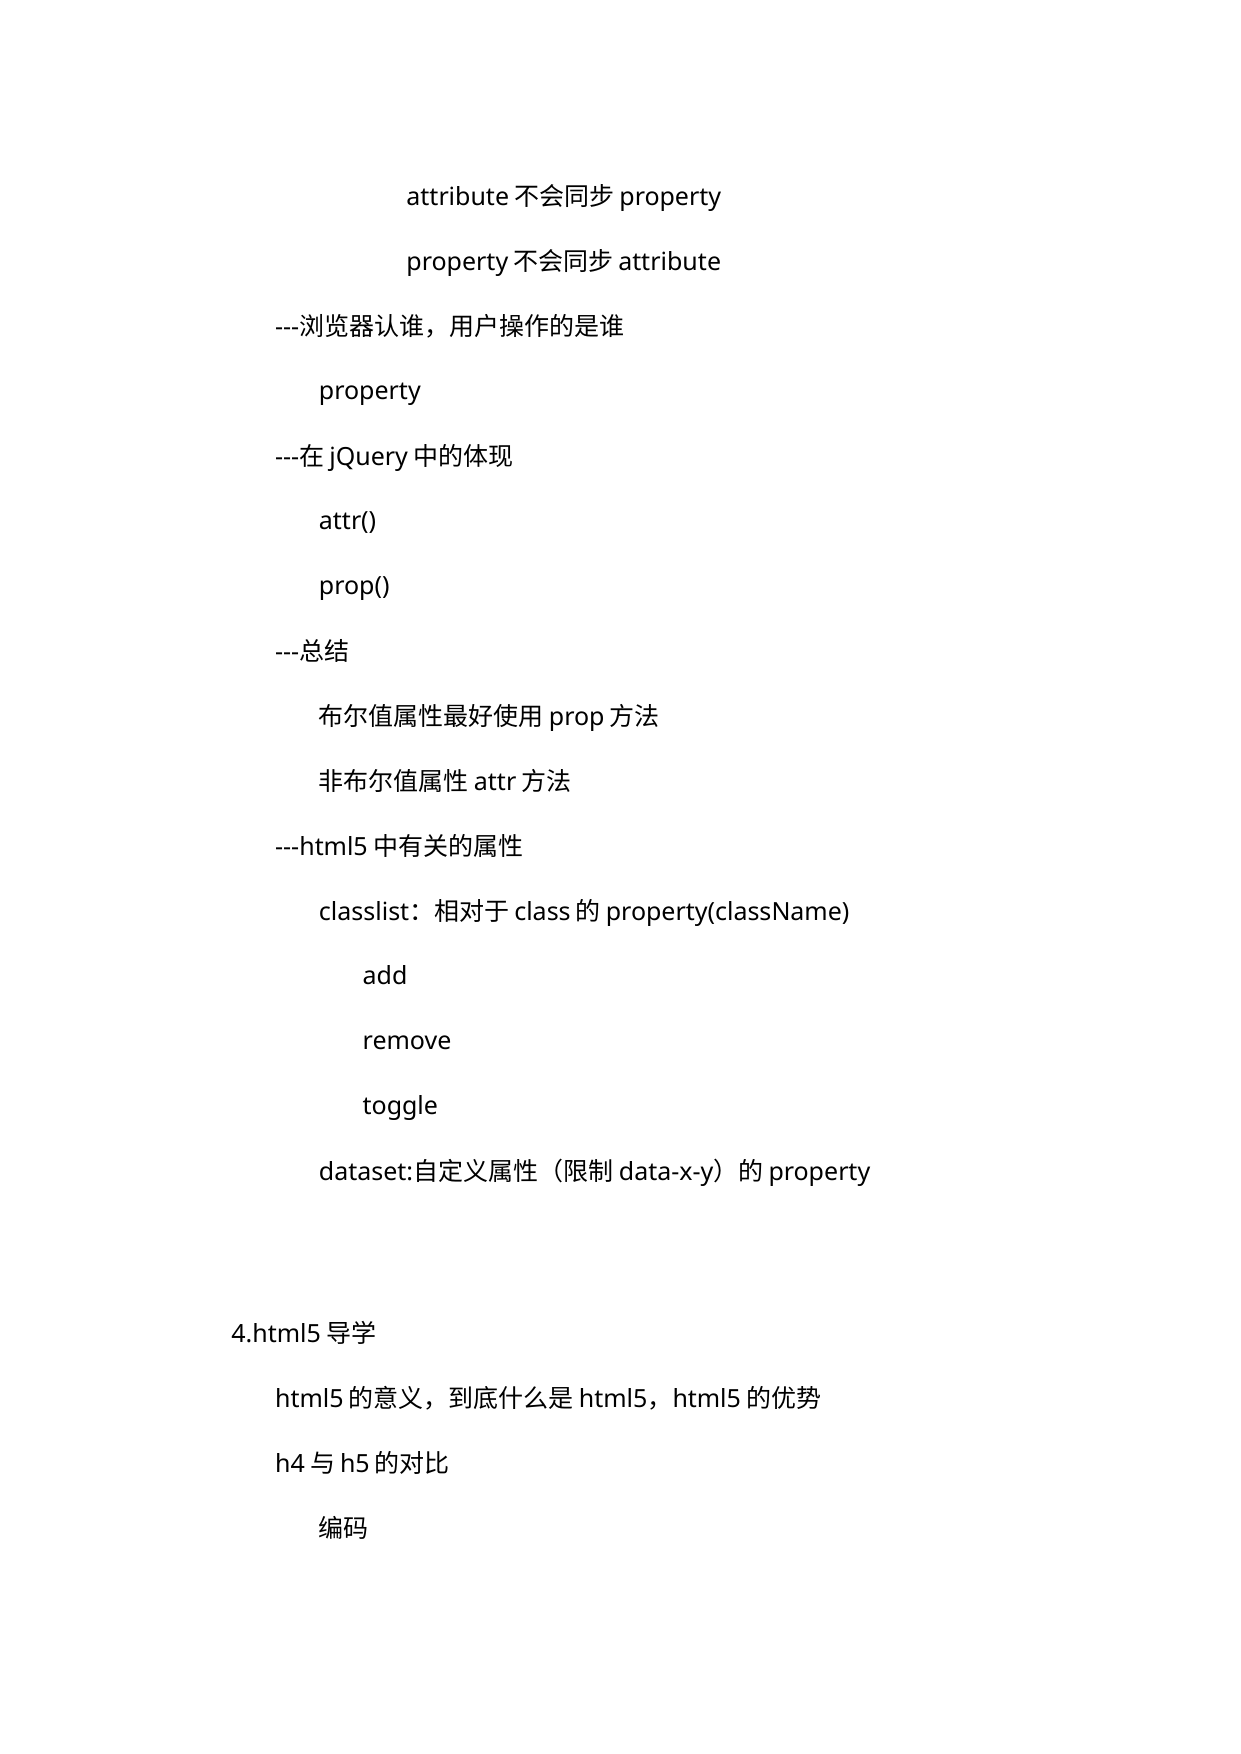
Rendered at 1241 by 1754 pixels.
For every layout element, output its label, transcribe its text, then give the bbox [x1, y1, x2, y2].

text remove [187, 1007, 1053, 1072]
text add [187, 942, 1053, 1007]
text dataset:自定义属性（限制 data-x-y）的property [187, 1137, 1053, 1202]
text ---总结 [187, 617, 1053, 682]
text html5的意义，到底什么是html5，html5的优势 [187, 1364, 1053, 1429]
text 布尔值属性最好使用prop方法 [187, 682, 1053, 747]
text 非布尔值属性attr方法 [187, 747, 1053, 812]
text 4.html5导学 [187, 1299, 1053, 1364]
text prop() [187, 552, 1053, 617]
text attr() [187, 487, 1053, 552]
text ---在jQuery中的体现 [187, 422, 1053, 487]
text ---浏览器认谁，用户操作的是谁 [187, 292, 1053, 357]
text h4与h5的对比 [187, 1429, 1053, 1494]
text ---html5中有关的属性 [187, 812, 1053, 877]
text attribute不会同步property [187, 162, 1053, 227]
text 编码 [187, 1494, 1053, 1559]
text property [187, 357, 1053, 422]
text property不会同步attribute [187, 227, 1053, 292]
text toggle [187, 1072, 1053, 1137]
text classlist：相对于class的property(className) [187, 877, 1053, 942]
